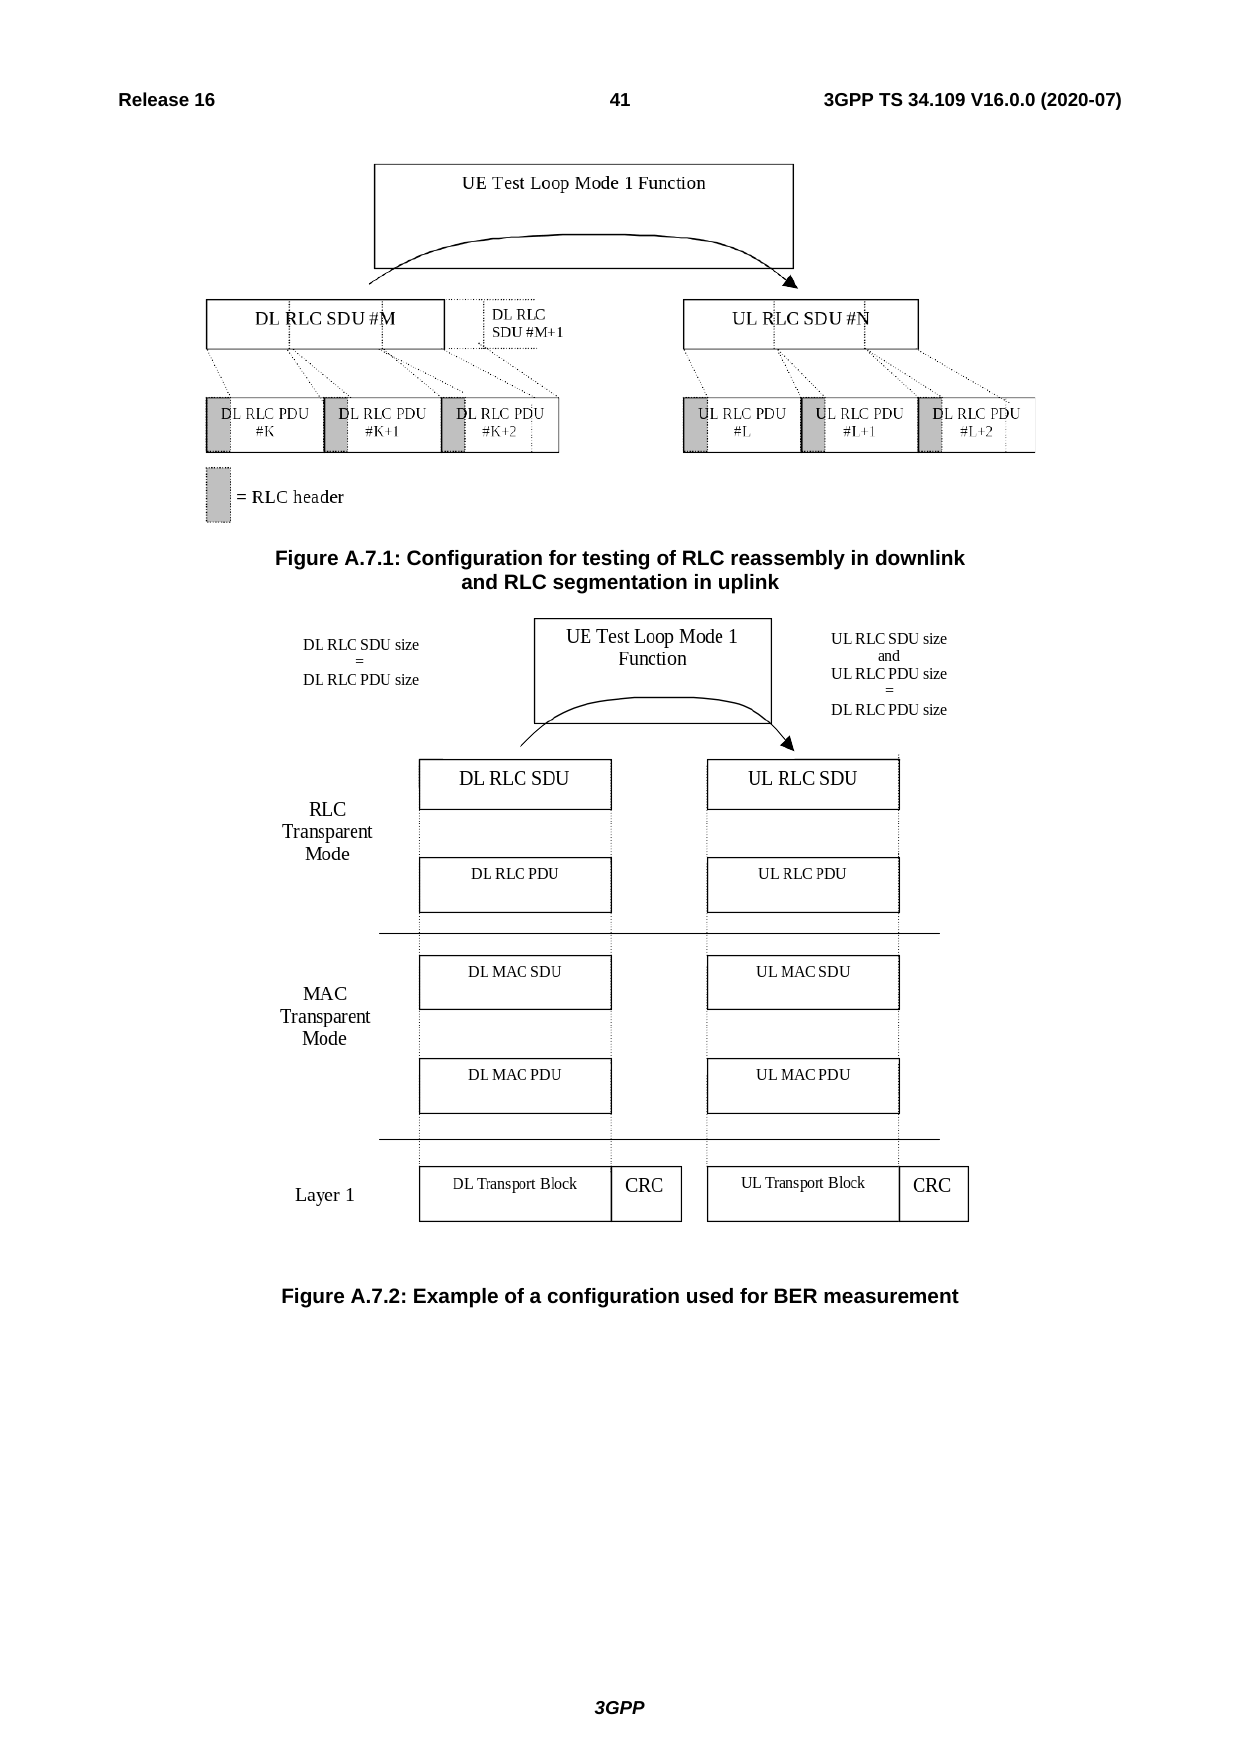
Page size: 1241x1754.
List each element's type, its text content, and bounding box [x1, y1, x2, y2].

text Figure A.7.2: Example of a configuration used for BER measurement [118, 1283, 1122, 1307]
text Figure A.7.1: Configuration for testing of RLC reassembly in downlink and RLC segmentation in uplink [118, 546, 1122, 593]
